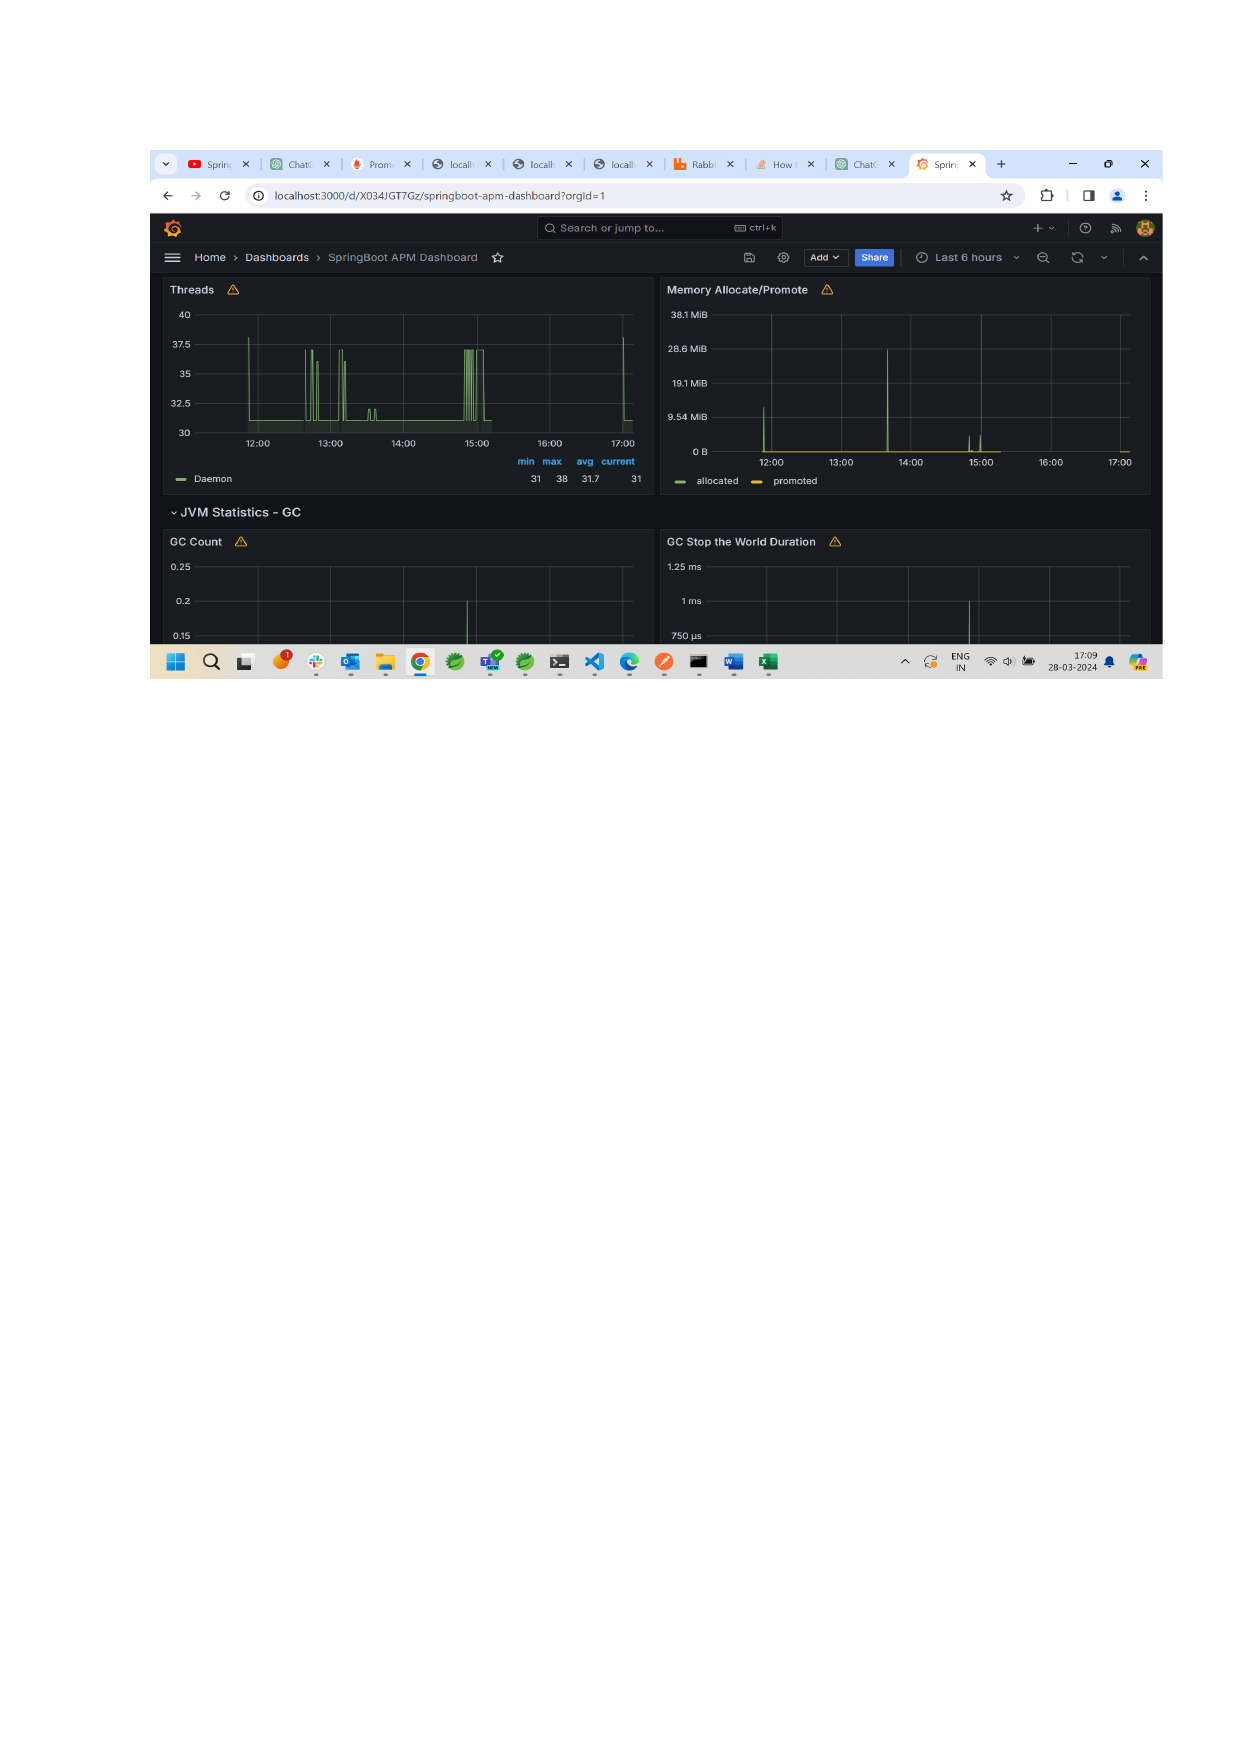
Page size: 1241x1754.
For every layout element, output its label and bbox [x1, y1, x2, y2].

picture [150, 150, 1163, 679]
